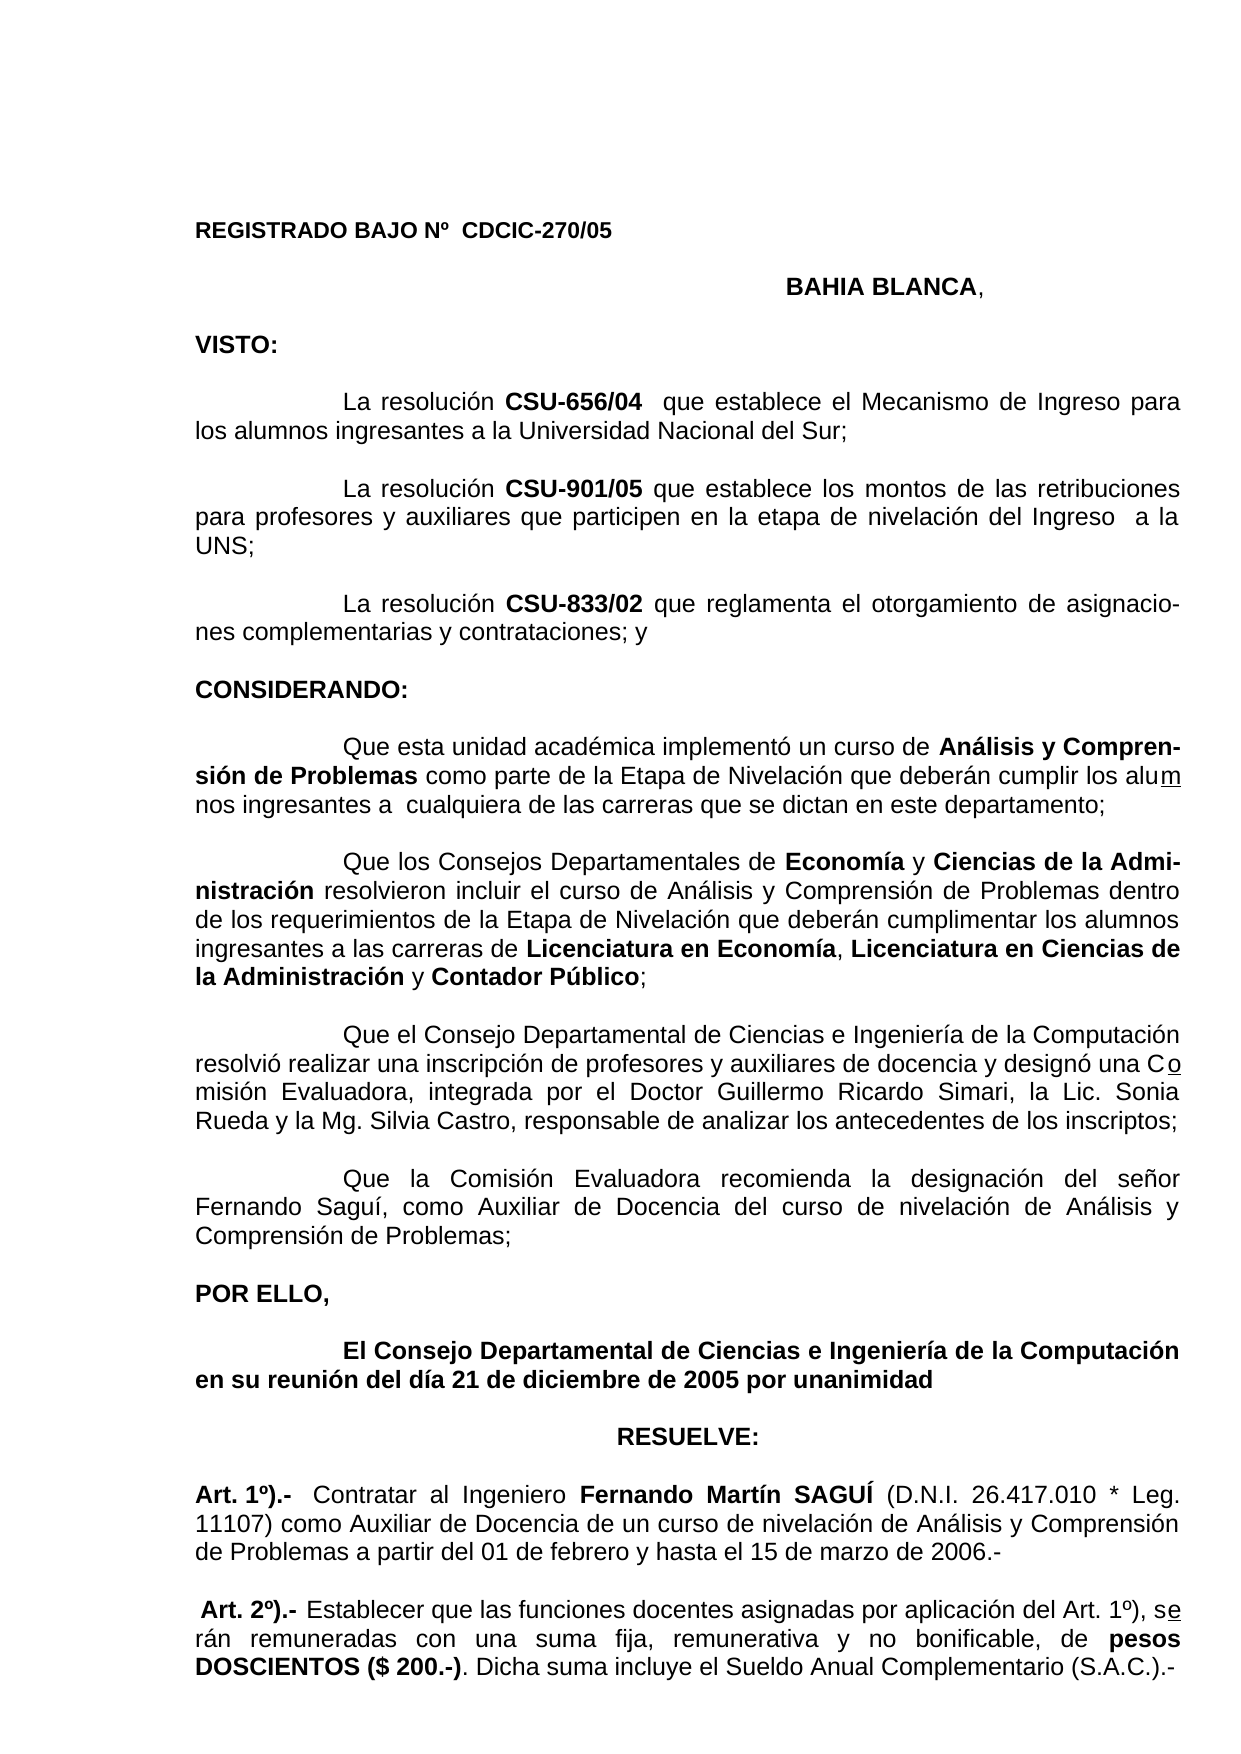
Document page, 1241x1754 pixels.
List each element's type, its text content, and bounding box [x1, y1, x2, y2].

text Art. 1º).- Contratar al Ingeniero Fernando Martín SAGUÍ (D.N.I. 26.417.010 * Leg. 11107) como Auxiliar de Docencia de un curso de nivelación de Análisis y Comprensión de Problemas a partir del 01 de febrero y hasta el 15 de marzo de 2006.- [195, 1480, 1181, 1566]
text CONSIDERANDO: [195, 675, 1181, 703]
text POR ELLO, [195, 1278, 1181, 1307]
text El Consejo Departamental de Ciencias e Ingeniería de la Computación en su reunión del día 21 de diciembre de 2005 por unanimidad [195, 1336, 1181, 1393]
text Art. 2º).- Establecer que las funciones docentes asignadas por aplicación del Art. 1º), se [195, 1595, 1181, 1623]
text BAHIA BLANCA, [195, 272, 1181, 301]
text RESUELVE: [195, 1422, 1181, 1451]
text La resolución CSU-656/04 que establece el Mecanismo de Ingreso para los alumnos ingresantes a la Universidad Nacional del Sur; [195, 387, 1181, 445]
text La resolución CSU-901/05 que establece los montos de las retribuciones para profesores y auxiliares que participen en la etapa de nivelación del Ingreso a la UNS; [195, 473, 1181, 560]
text Que esta unidad académica implementó un curso de Análisis y Compren-sión de Problemas como parte de la Etapa de Nivelación que deberán cumplir los alum nos ingresantes a cualquiera de las carreras que se dictan en este departamento; [195, 732, 1181, 818]
text La resolución CSU-833/02 que reglamenta el otorgamiento de asignacio-nes complementarias y contrataciones; y [195, 588, 1181, 646]
text Que la Comisión Evaluadora recomienda la designación del señor Fernando Saguí, como Auxiliar de Docencia del curso de nivelación de Análisis y Comprensión de Problemas; [195, 1163, 1181, 1250]
subtitle REGISTRADO BAJO Nº CDCIC-270/05 [195, 217, 1181, 243]
text Que el Consejo Departamental de Ciencias e Ingeniería de la Computación resolvió realizar una inscripción de profesores y auxiliares de docencia y designó una Co misión Evaluadora, integrada por el Doctor Guillermo Ricardo Simari, la Lic. Sonia Rueda y la Mg. Silvia Castro, responsable de analizar los antecedentes de los inscriptos; [195, 1020, 1181, 1135]
text Que los Consejos Departamentales de Economía y Ciencias de la Admi-nistración resolvieron incluir el curso de Análisis y Comprensión de Problemas dentro de los requerimientos de la Etapa de Nivelación que deberán cumplimentar los alumnos ingresantes a las carreras de Licenciatura en Economía, Licenciatura en Ciencias de la Administración y Contador Público; [195, 847, 1181, 991]
text rán remuneradas con una suma fija, remunerativa y no bonificable, de pesos DOSCIENTOS ($ 200.-). Dicha suma incluye el Sueldo Anual Complementario (S.A.C.).- [195, 1623, 1181, 1681]
text VISTO: [195, 330, 1181, 358]
